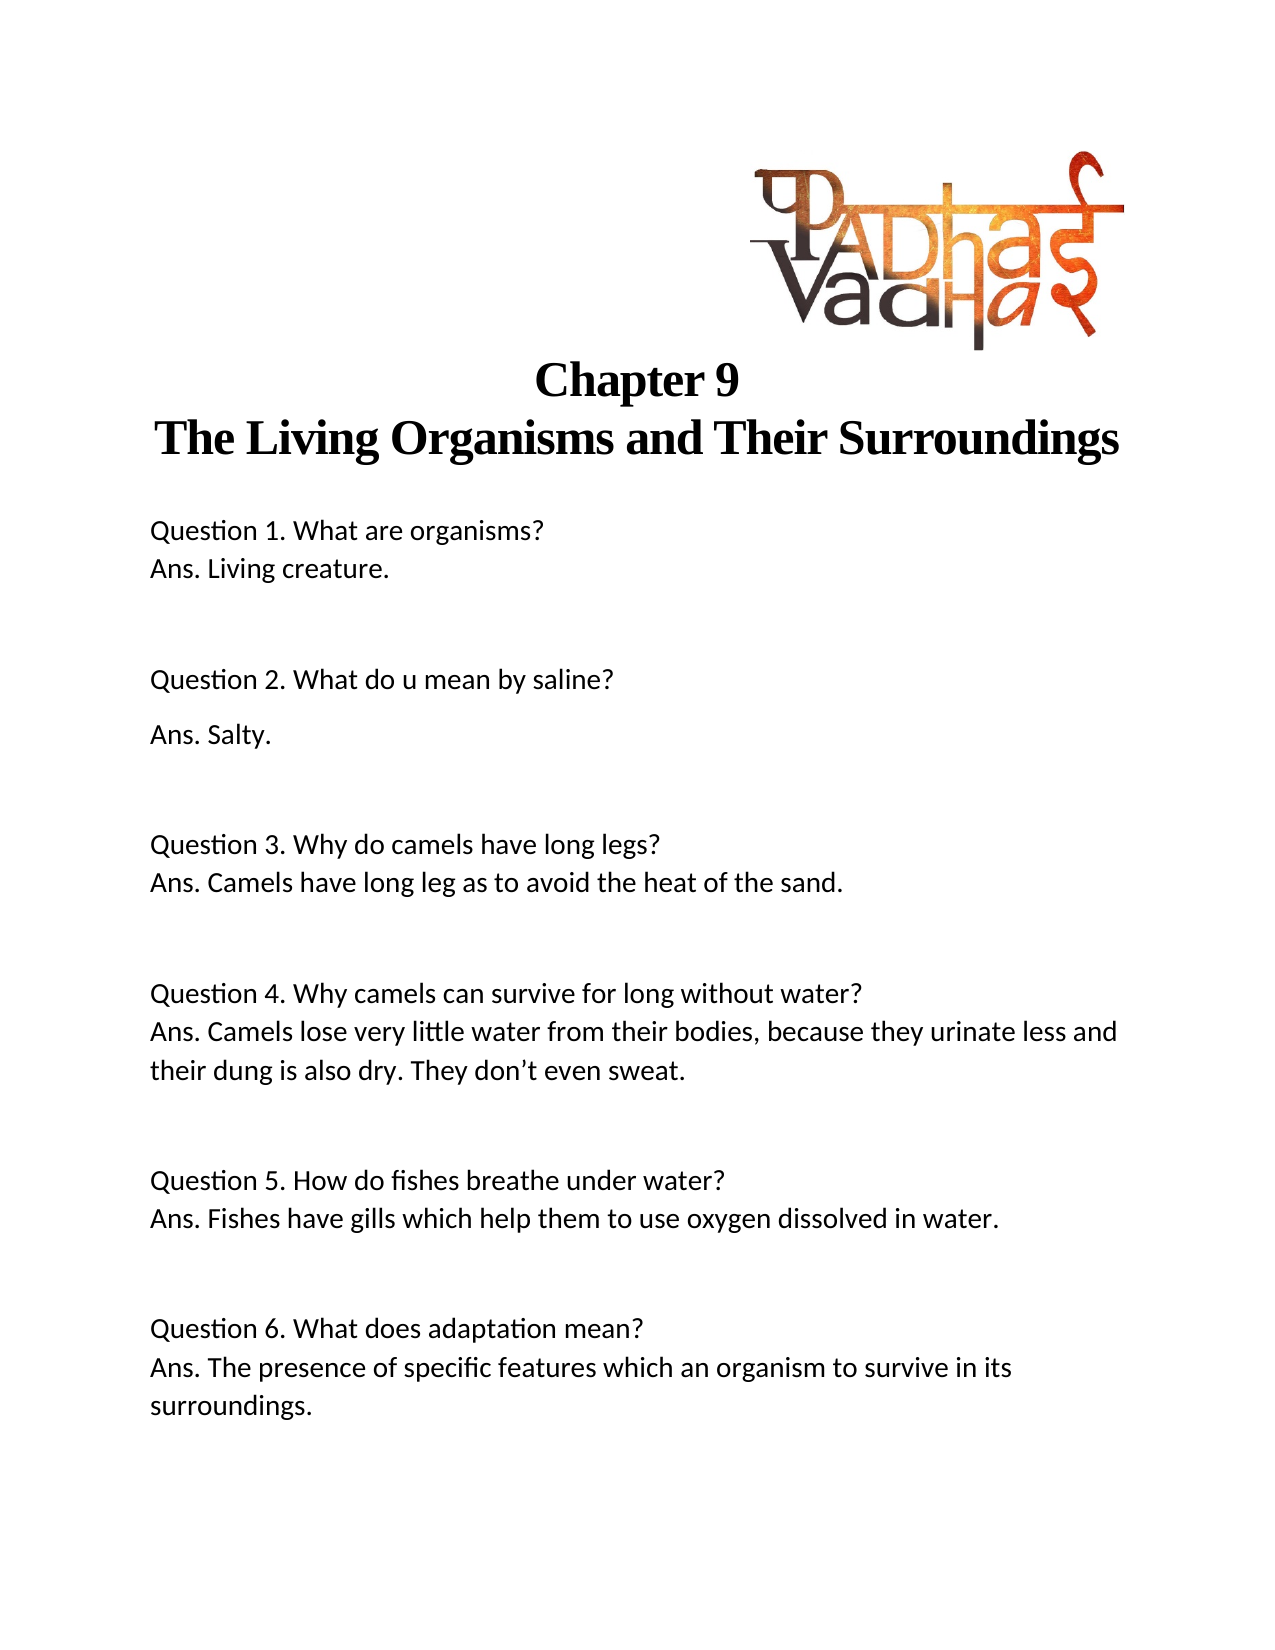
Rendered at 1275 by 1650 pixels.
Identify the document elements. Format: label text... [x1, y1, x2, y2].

text Question 5. How do fishes breathe under water? Ans. Fishes have gills which help them to use oxygen dissolved in water. [150, 1162, 1125, 1236]
text Question 2. What do u mean by saline? [150, 661, 1125, 696]
text Question 1. What are organisms? Ans. Living creature. [150, 512, 1125, 586]
text Question 6. What does adaptation mean? Ans. The presence of specific features which an organism to survive in its surroundings. [150, 1310, 1125, 1423]
text Question 4. Why camels can survive for long without water? Ans. Camels lose very little water from their bodies, because they urinate less and their dung is also dry. They don’t even sweat. [150, 975, 1125, 1087]
picture [750, 150, 1125, 351]
title Chapter 9 [150, 350, 1125, 408]
text Ans. Salty. [150, 716, 1125, 751]
text Question 3. Why do camels have long legs? Ans. Camels have long leg as to avoid the heat of the sand. [150, 826, 1125, 900]
title The Living Organisms and Their Surroundings [150, 408, 1125, 465]
